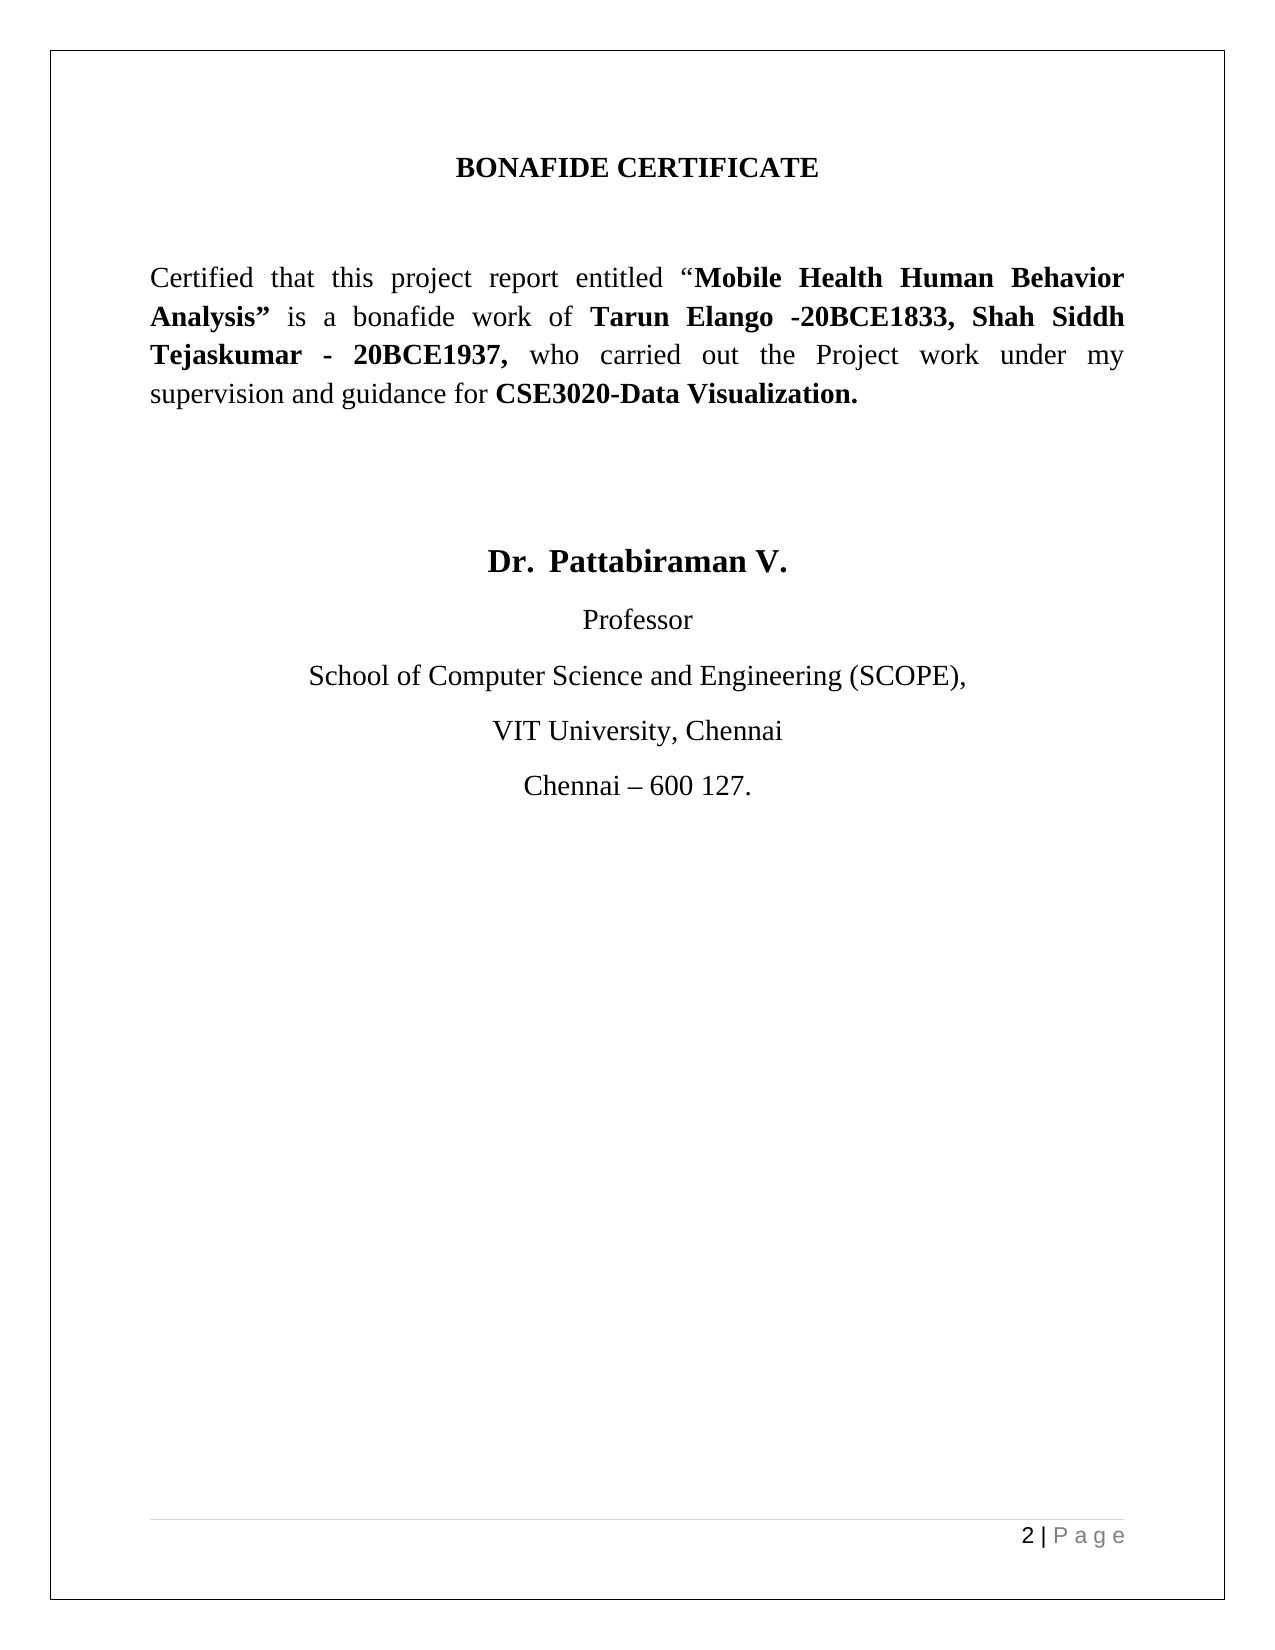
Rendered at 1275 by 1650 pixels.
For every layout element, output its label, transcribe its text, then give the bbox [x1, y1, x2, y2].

text BONAFIDE CERTIFICATE [150, 150, 1125, 183]
text School of Computer Science and Engineering (SCOPE), [150, 658, 1125, 691]
text Professor [150, 602, 1125, 636]
text Chennai – 600 127. [150, 768, 1125, 802]
text VIT University, Chennai [150, 713, 1125, 746]
text Certified that this project report entitled “Mobile Health Human Behavior Analysis” is a bonafide work of Tarun Elango -20BCE1833, Shah Siddh Tejaskumar - 20BCE1937, who carried out the Project work under my supervision and guidance for CSE3020-Data Visualization. [150, 260, 1125, 409]
text Dr. Pattabiraman V. [150, 542, 1125, 580]
